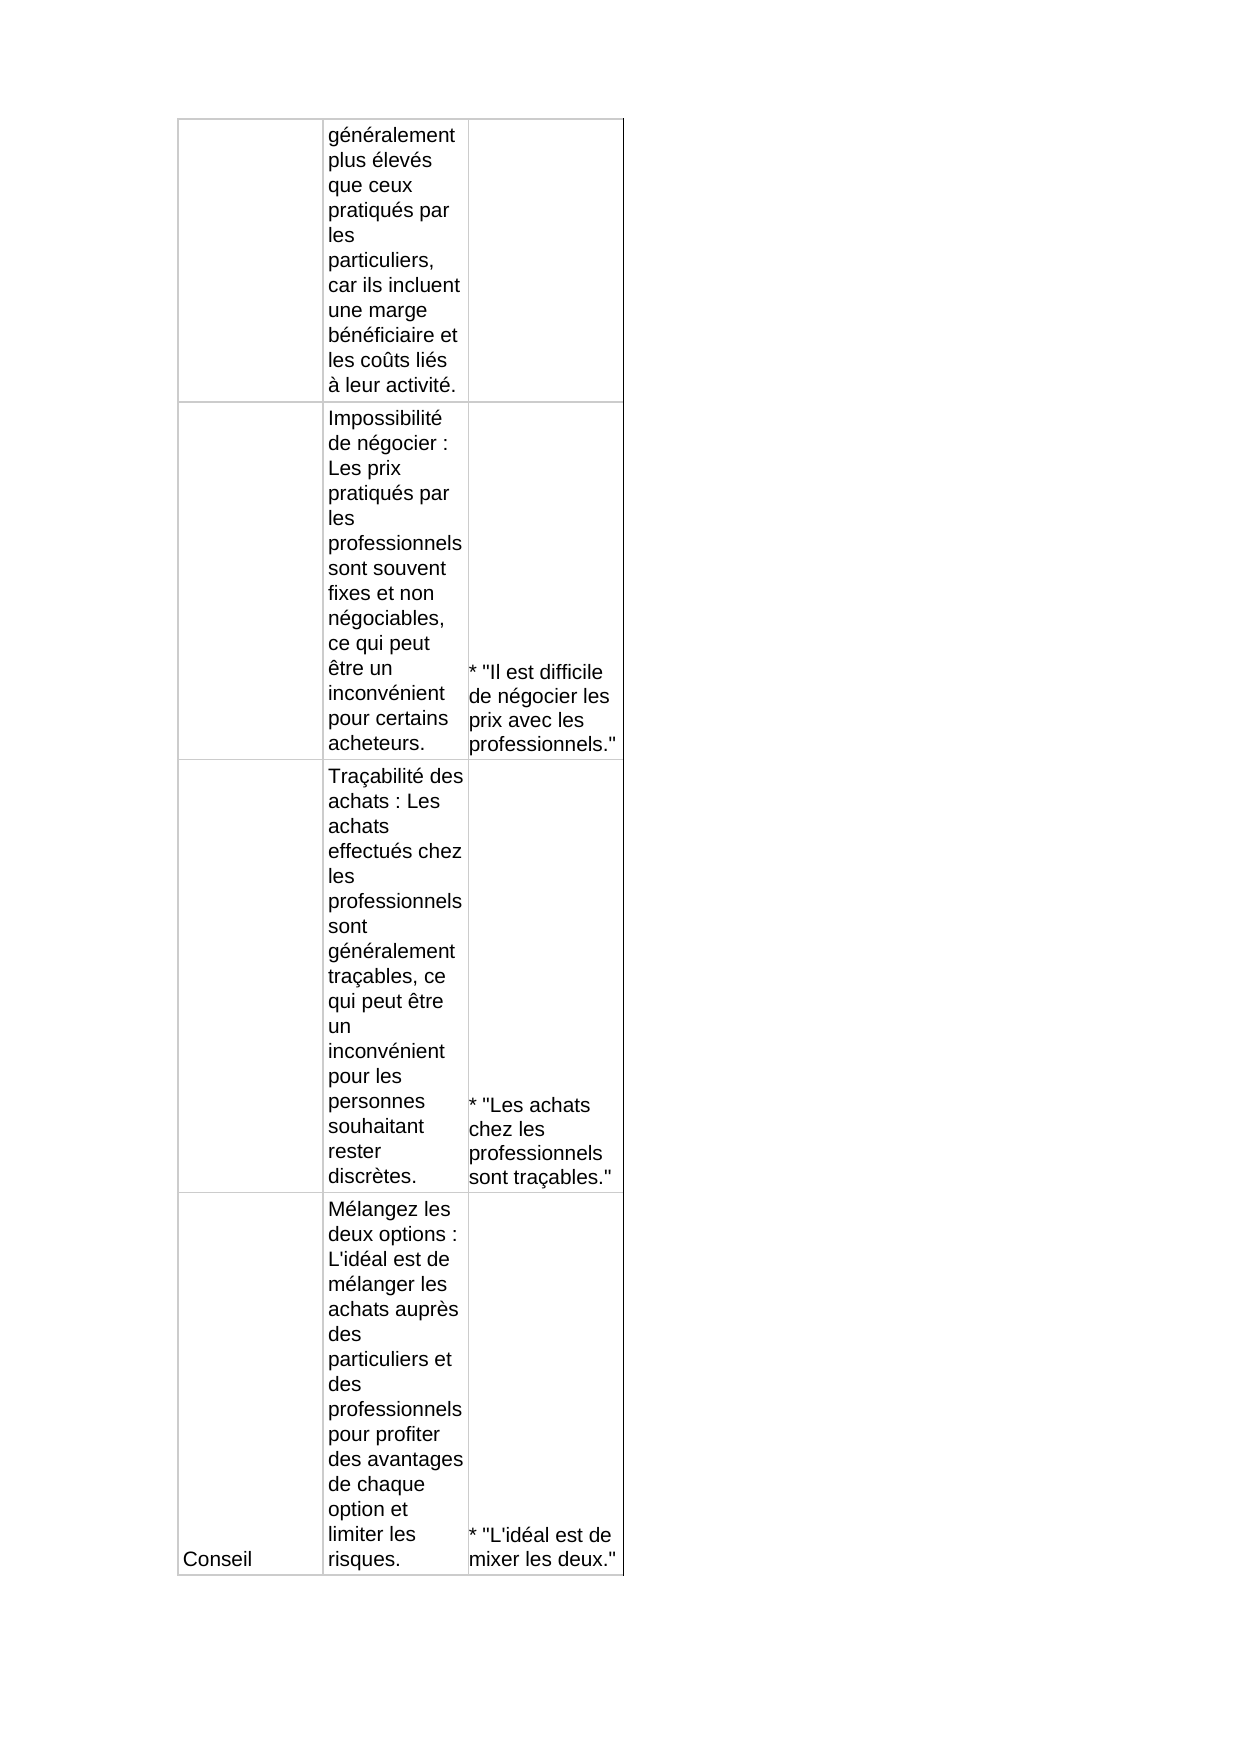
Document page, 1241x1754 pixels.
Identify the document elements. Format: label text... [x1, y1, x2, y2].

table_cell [179, 120, 322, 401]
table_cell [179, 403, 322, 759]
table_cell Mélangez les deux options : L'idéal est de mélanger les achats auprès des particuliers et des professionnels pour profiter des avantages de chaque option et limiter les risques. [324, 1193, 468, 1574]
table_cell Impossibilité de négocier : Les prix pratiqués par les professionnels sont souvent fixes et non négociables, ce qui peut être un inconvénient pour certains acheteurs. [324, 403, 468, 759]
table_cell Traçabilité des achats : Les achats effectués chez les professionnels sont généralement traçables, ce qui peut être un inconvénient pour les personnes souhaitant rester discrètes. [324, 760, 468, 1192]
table_cell * "L'idéal est de mixer les deux." [469, 1193, 623, 1574]
table_cell Conseil [179, 1193, 322, 1574]
table_cell [179, 760, 322, 1192]
table_cell * "Les achats chez les professionnels sont traçables." [469, 760, 623, 1192]
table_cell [324, 120, 468, 401]
table_cell * "Il est difficile de négocier les prix avec les professionnels." [469, 403, 623, 759]
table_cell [469, 120, 623, 401]
